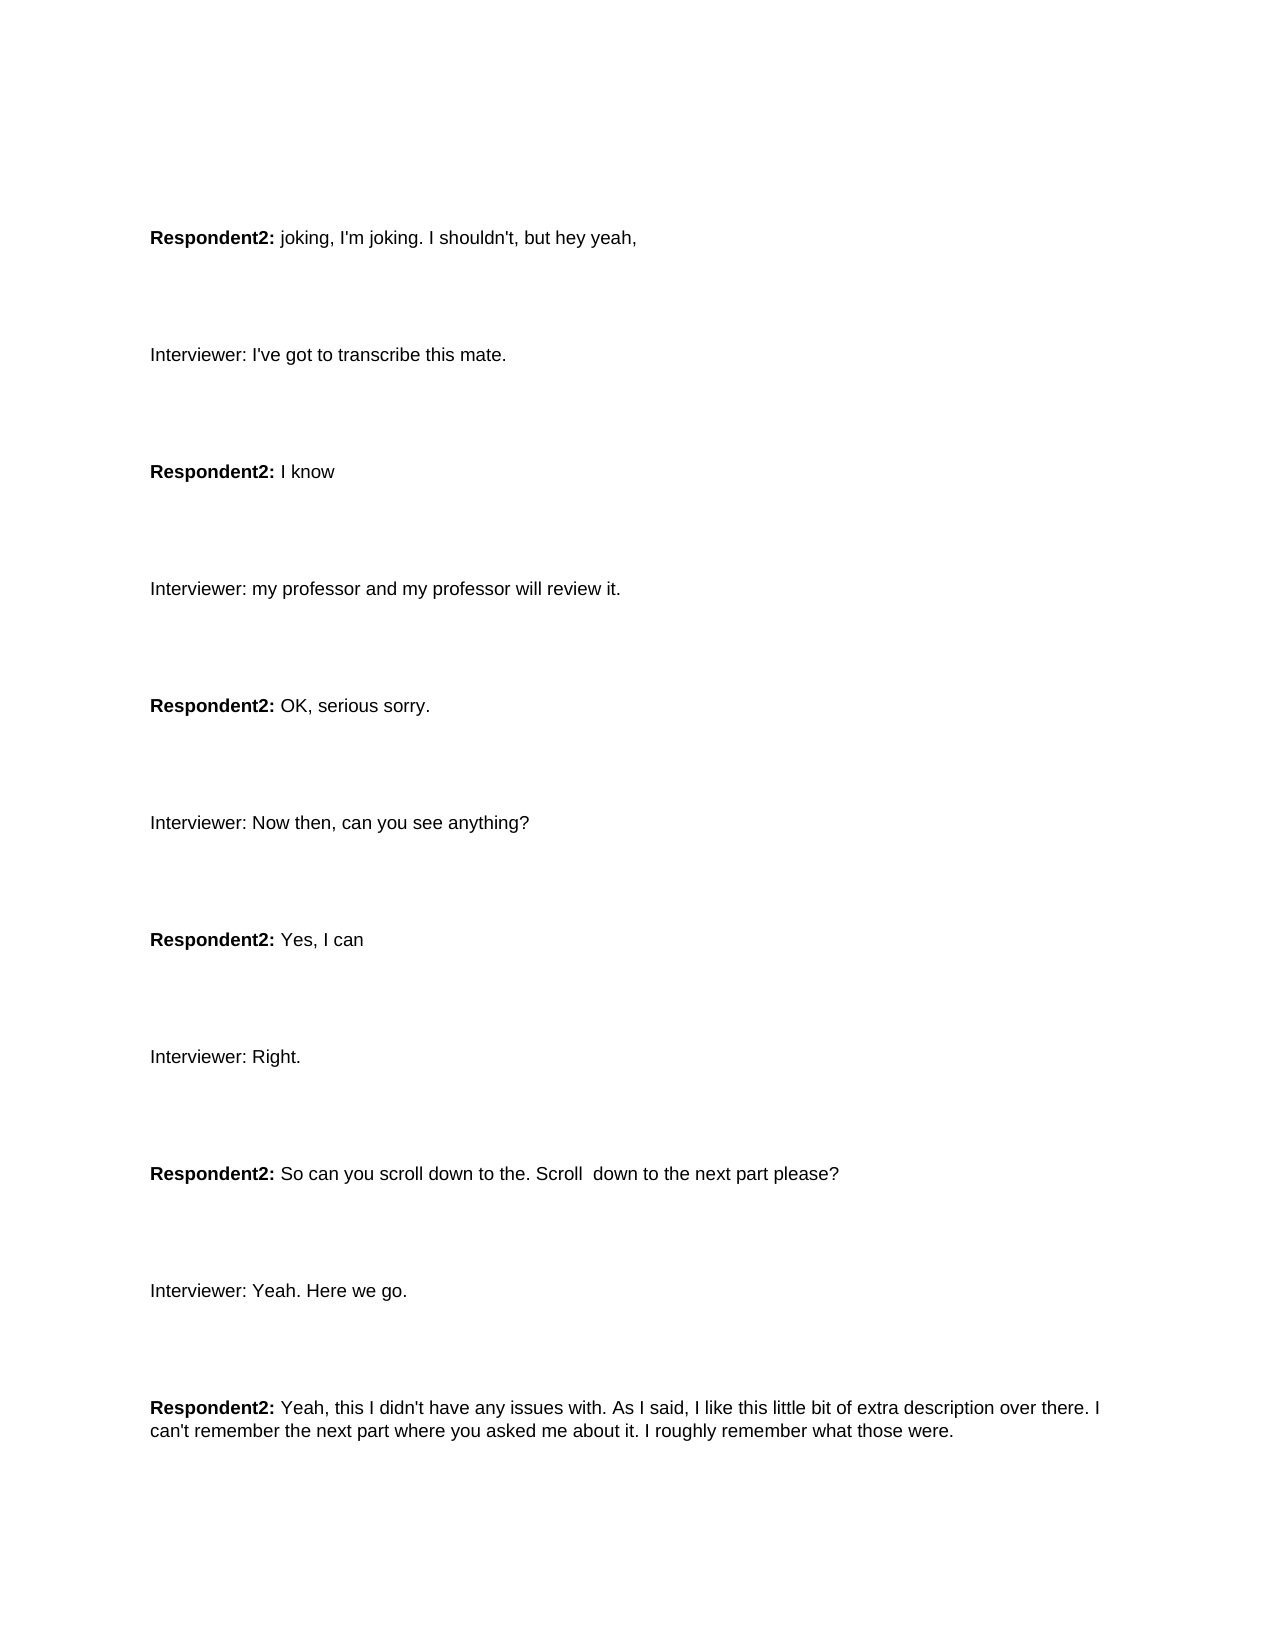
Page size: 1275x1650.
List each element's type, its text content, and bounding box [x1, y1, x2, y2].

text Interviewer: Yeah. Here we go. [150, 1280, 1125, 1301]
text Respondent2: Yes, I can [150, 929, 1125, 951]
text Respondent2: OK, serious sorry. [150, 695, 1125, 717]
text Interviewer: I've got to transcribe this mate. [150, 344, 1125, 366]
text Respondent2: So can you scroll down to the. Scroll down to the next part please? [150, 1163, 1125, 1184]
text Interviewer: Right. [150, 1046, 1125, 1067]
text Respondent2: I know [150, 461, 1125, 483]
text Respondent2: joking, I'm joking. I shouldn't, but hey yeah, [150, 227, 1125, 249]
text Interviewer: Now then, can you see anything? [150, 812, 1125, 833]
text Interviewer: my professor and my professor will review it. [150, 578, 1125, 599]
text Respondent2: Yeah, this I didn't have any issues with. As I said, I like this little bit of extra description over there. I can't remember the next part where you asked me about it. I roughly remember what those were. [150, 1397, 1125, 1442]
